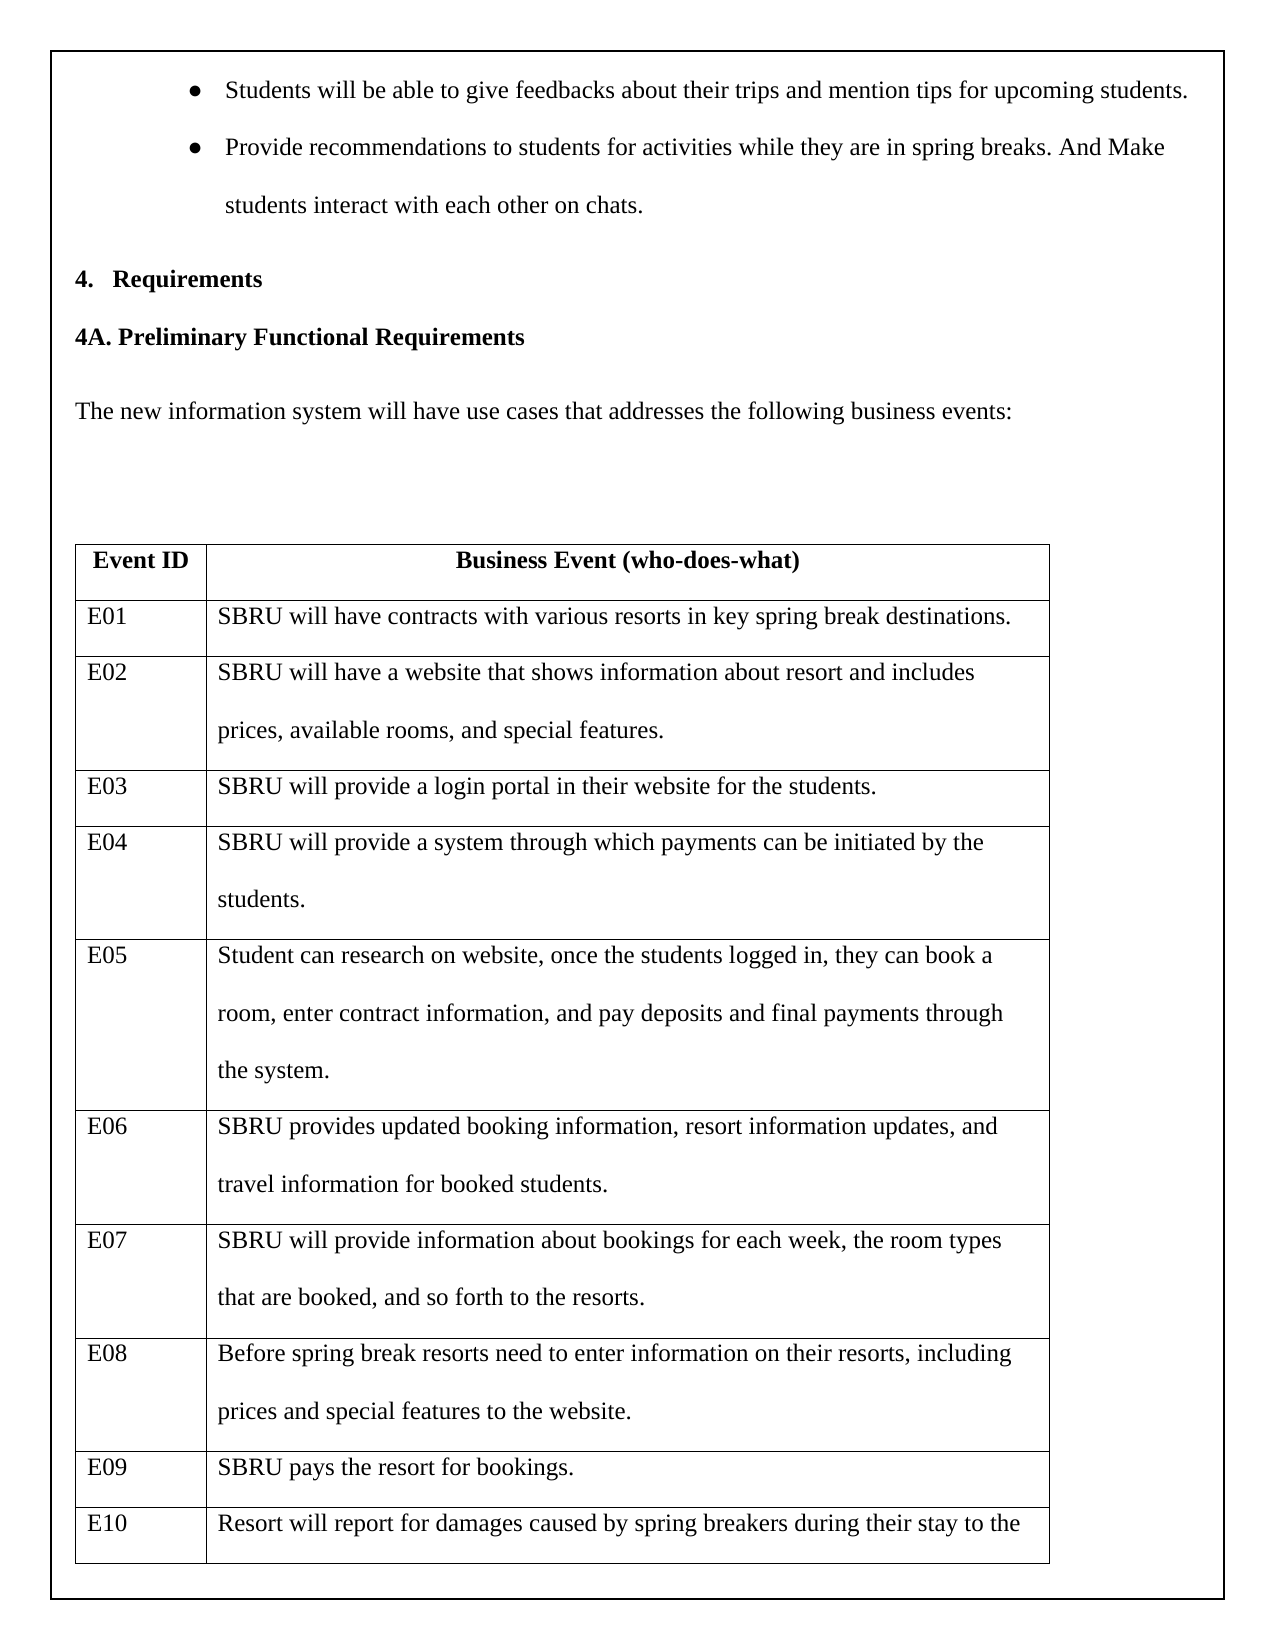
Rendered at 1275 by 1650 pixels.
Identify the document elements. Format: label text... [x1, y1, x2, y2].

table_cell SBRU will have contracts with various resorts in key spring break destinations. [207, 601, 1049, 656]
table_cell E10 [76, 1508, 206, 1563]
table_header Business Event (who-does-what) [207, 545, 1049, 600]
table_cell SBRU will provide a login portal in their website for the students. [207, 771, 1049, 826]
table_cell E07 [76, 1225, 206, 1337]
table_cell E01 [76, 601, 206, 656]
list Students will be able to give feedbacks about their trips and mention tips for upcoming students. [187, 75, 1200, 104]
table_cell SBRU will provide information about bookings for each week, the room types that are booked, and so forth to the resorts. [207, 1225, 1049, 1337]
table_cell E06 [76, 1111, 206, 1224]
table_cell E08 [76, 1339, 206, 1451]
list Provide recommendations to students for activities while they are in spring breaks. And Make students interact with each other on chats. [187, 132, 1200, 219]
table_cell SBRU will provide a system through which payments can be initiated by the students. [207, 827, 1049, 939]
text 4A. Preliminary Functional Requirements [75, 322, 1138, 350]
list Requirements [75, 264, 1138, 293]
table_cell E09 [76, 1452, 206, 1507]
table_cell Before spring break resorts need to enter information on their resorts, including prices and special features to the website. [207, 1339, 1049, 1451]
table_cell E05 [76, 940, 206, 1110]
table_cell SBRU will have a website that shows information about resort and includes prices, available rooms, and special features. [207, 657, 1049, 770]
table_header Event ID [76, 545, 206, 600]
table_cell SBRU provides updated booking information, resort information updates, and travel information for booked students. [207, 1111, 1049, 1224]
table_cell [207, 1508, 1049, 1563]
table_cell E04 [76, 827, 206, 939]
table_cell E02 [76, 657, 206, 770]
text The new information system will have use cases that addresses the following business events: [75, 396, 1200, 424]
table_cell E03 [76, 771, 206, 826]
table_cell SBRU pays the resort for bookings. [207, 1452, 1049, 1507]
table_cell Student can research on website, once the students logged in, they can book a room, enter contract information, and pay deposits and final payments through the system. [207, 940, 1049, 1110]
